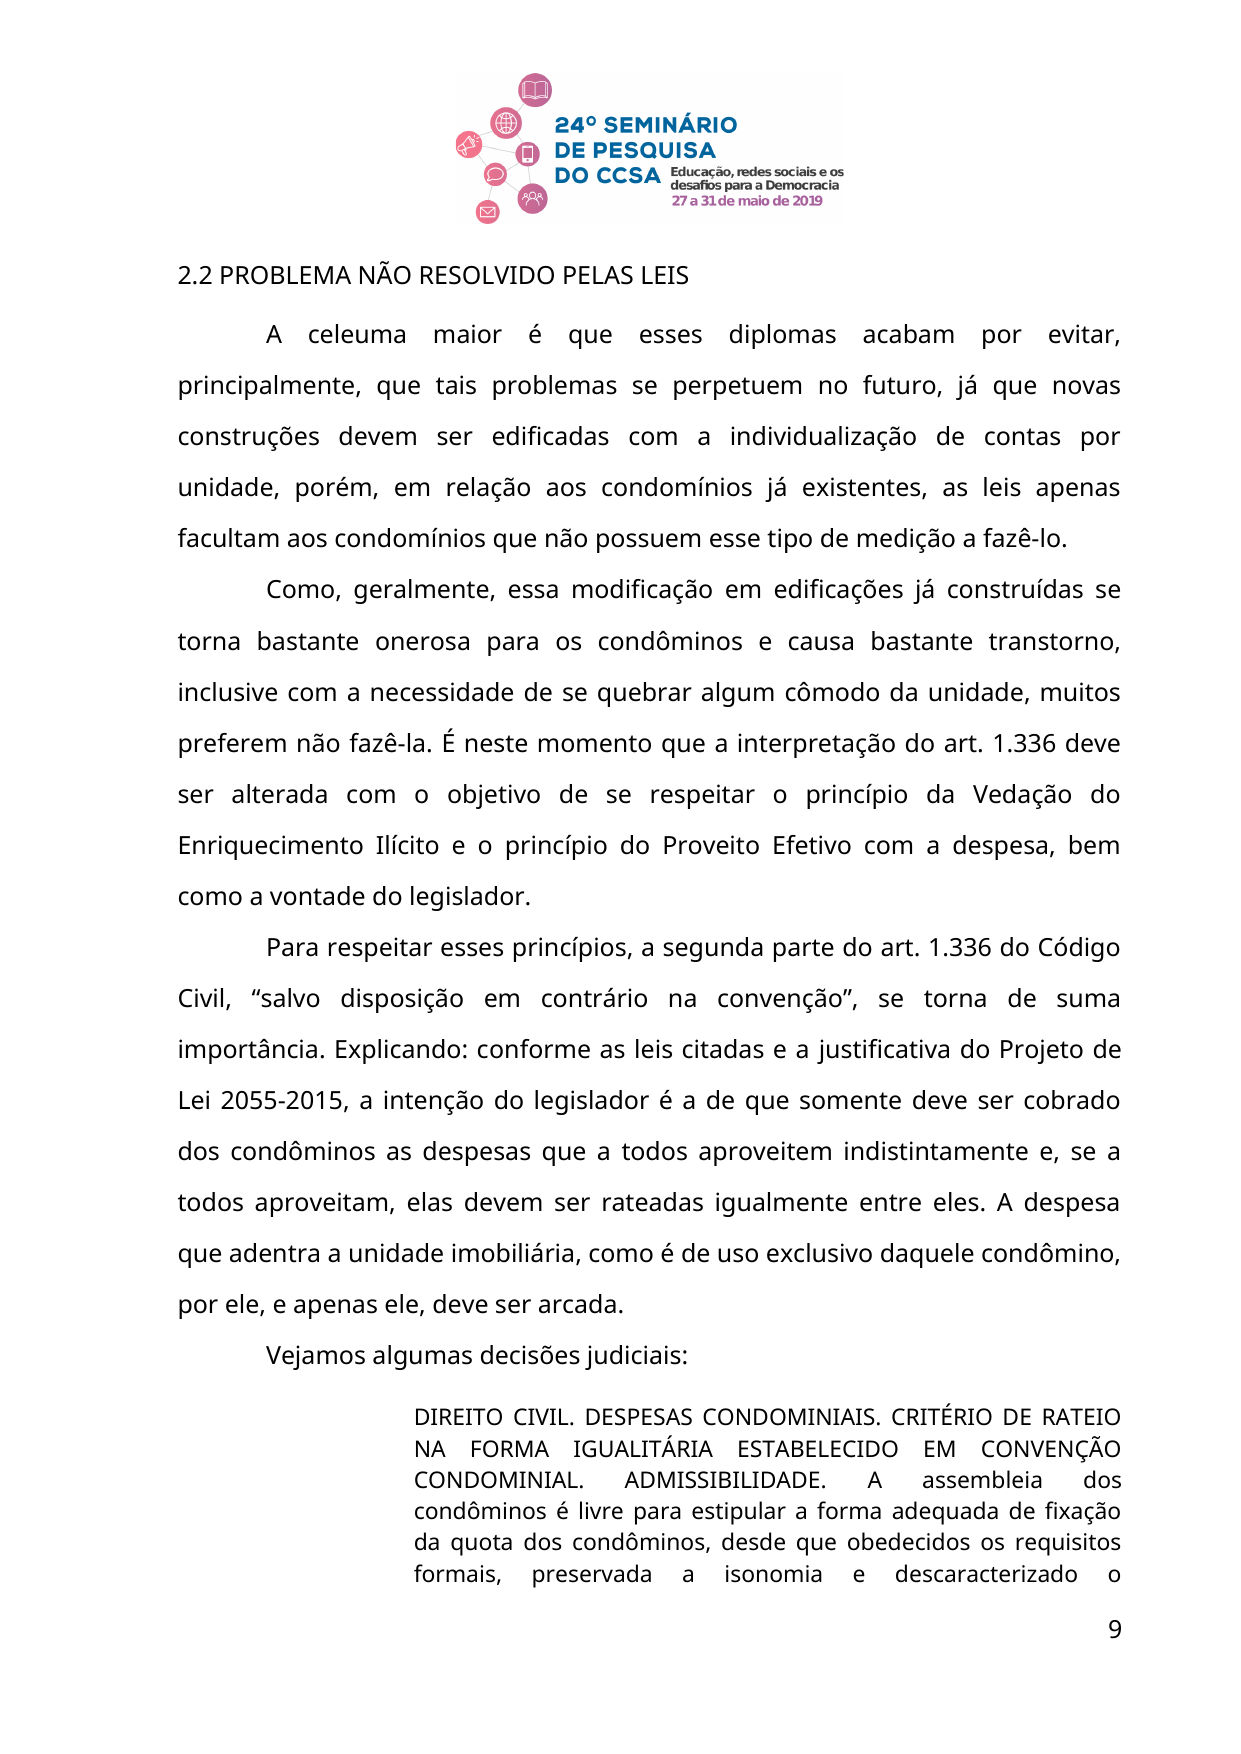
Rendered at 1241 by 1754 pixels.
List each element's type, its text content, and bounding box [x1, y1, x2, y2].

text Para respeitar esses princípios, a segunda parte do art. 1.336 do Código Civil, “salvo disposição em contrário na convenção”, se torna de suma importância. Explicando: conforme as leis citadas e a justificativa do Projeto de Lei 2055-2015, a intenção do legislador é a de que somente deve ser cobrado dos condôminos as despesas que a todos aproveitem indistintamente e, se a todos aproveitam, elas devem ser rateadas igualmente entre eles. A despesa que adentra a unidade imobiliária, como é de uso exclusivo daquele condômino, por ele, e apenas ele, deve ser arcada. [177, 929, 1122, 1321]
subtitle 2.2 PROBLEMA NÃO RESOLVIDO PELAS LEIS [177, 258, 1122, 292]
text Como, geralmente, essa modificação em edificações já construídas se torna bastante onerosa para os condôminos e causa bastante transtorno, inclusive com a necessidade de se quebrar algum cômodo da unidade, muitos preferem não fazê-la. É neste momento que a interpretação do art. 1.336 deve ser alterada com o objetivo de se respeitar o princípio da Vedação do Enriquecimento Ilícito e o princípio do Proveito Efetivo com a despesa, bem como a vontade do legislador. [177, 572, 1122, 912]
text Vejamos algumas decisões judiciais: [177, 1338, 1122, 1372]
text A celeuma maior é que esses diplomas acabam por evitar, principalmente, que tais problemas se perpetuem no futuro, já que novas construções devem ser edificadas com a individualização de contas por unidade, porém, em relação aos condomínios já existentes, as leis apenas facultam aos condomínios que não possuem esse tipo de medição a fazê-lo. [177, 317, 1122, 555]
picture [455, 73, 844, 224]
